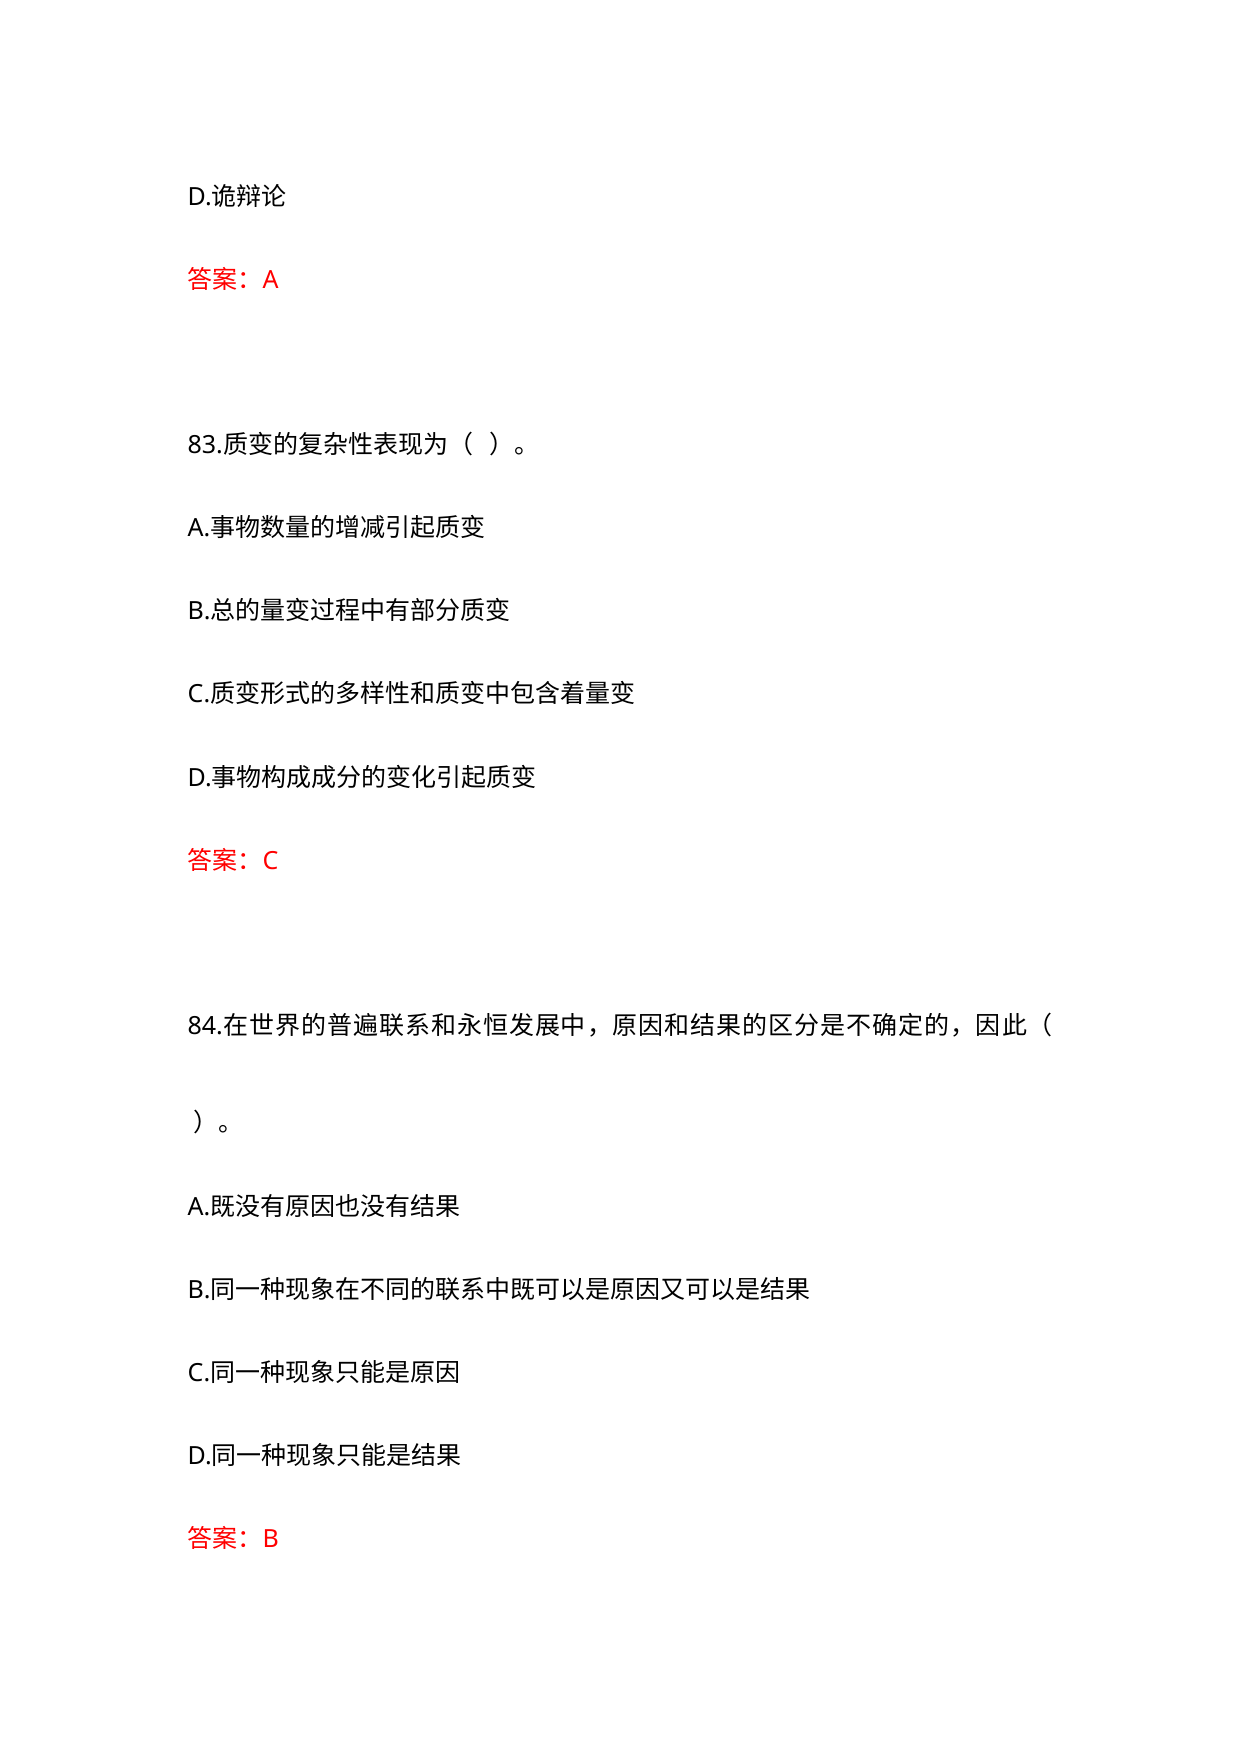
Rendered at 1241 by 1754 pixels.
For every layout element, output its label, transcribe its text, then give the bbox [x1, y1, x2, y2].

text D.同一种现象只能是结果 [187, 1421, 1053, 1486]
text D.事物构成成分的变化引起质变 [187, 743, 1053, 808]
text 84.在世界的普遍联系和永恒发展中，原因和结果的区分是不确定的，因此（ ）。 [187, 991, 1053, 1153]
text C.同一种现象只能是原因 [187, 1338, 1053, 1403]
text B.同一种现象在不同的联系中既可以是原因又可以是结果 [187, 1255, 1053, 1320]
text D.诡辩论 [187, 162, 1053, 227]
text 答案：B [187, 1504, 1053, 1569]
text A.既没有原因也没有结果 [187, 1172, 1053, 1237]
text 答案：A [187, 245, 1053, 310]
text B.总的量变过程中有部分质变 [187, 576, 1053, 641]
text A.事物数量的增减引起质变 [187, 493, 1053, 558]
text C.质变形式的多样性和质变中包含着量变 [187, 659, 1053, 724]
text 答案：C [187, 826, 1053, 891]
text 83.质变的复杂性表现为（ ）。 [187, 410, 1053, 475]
